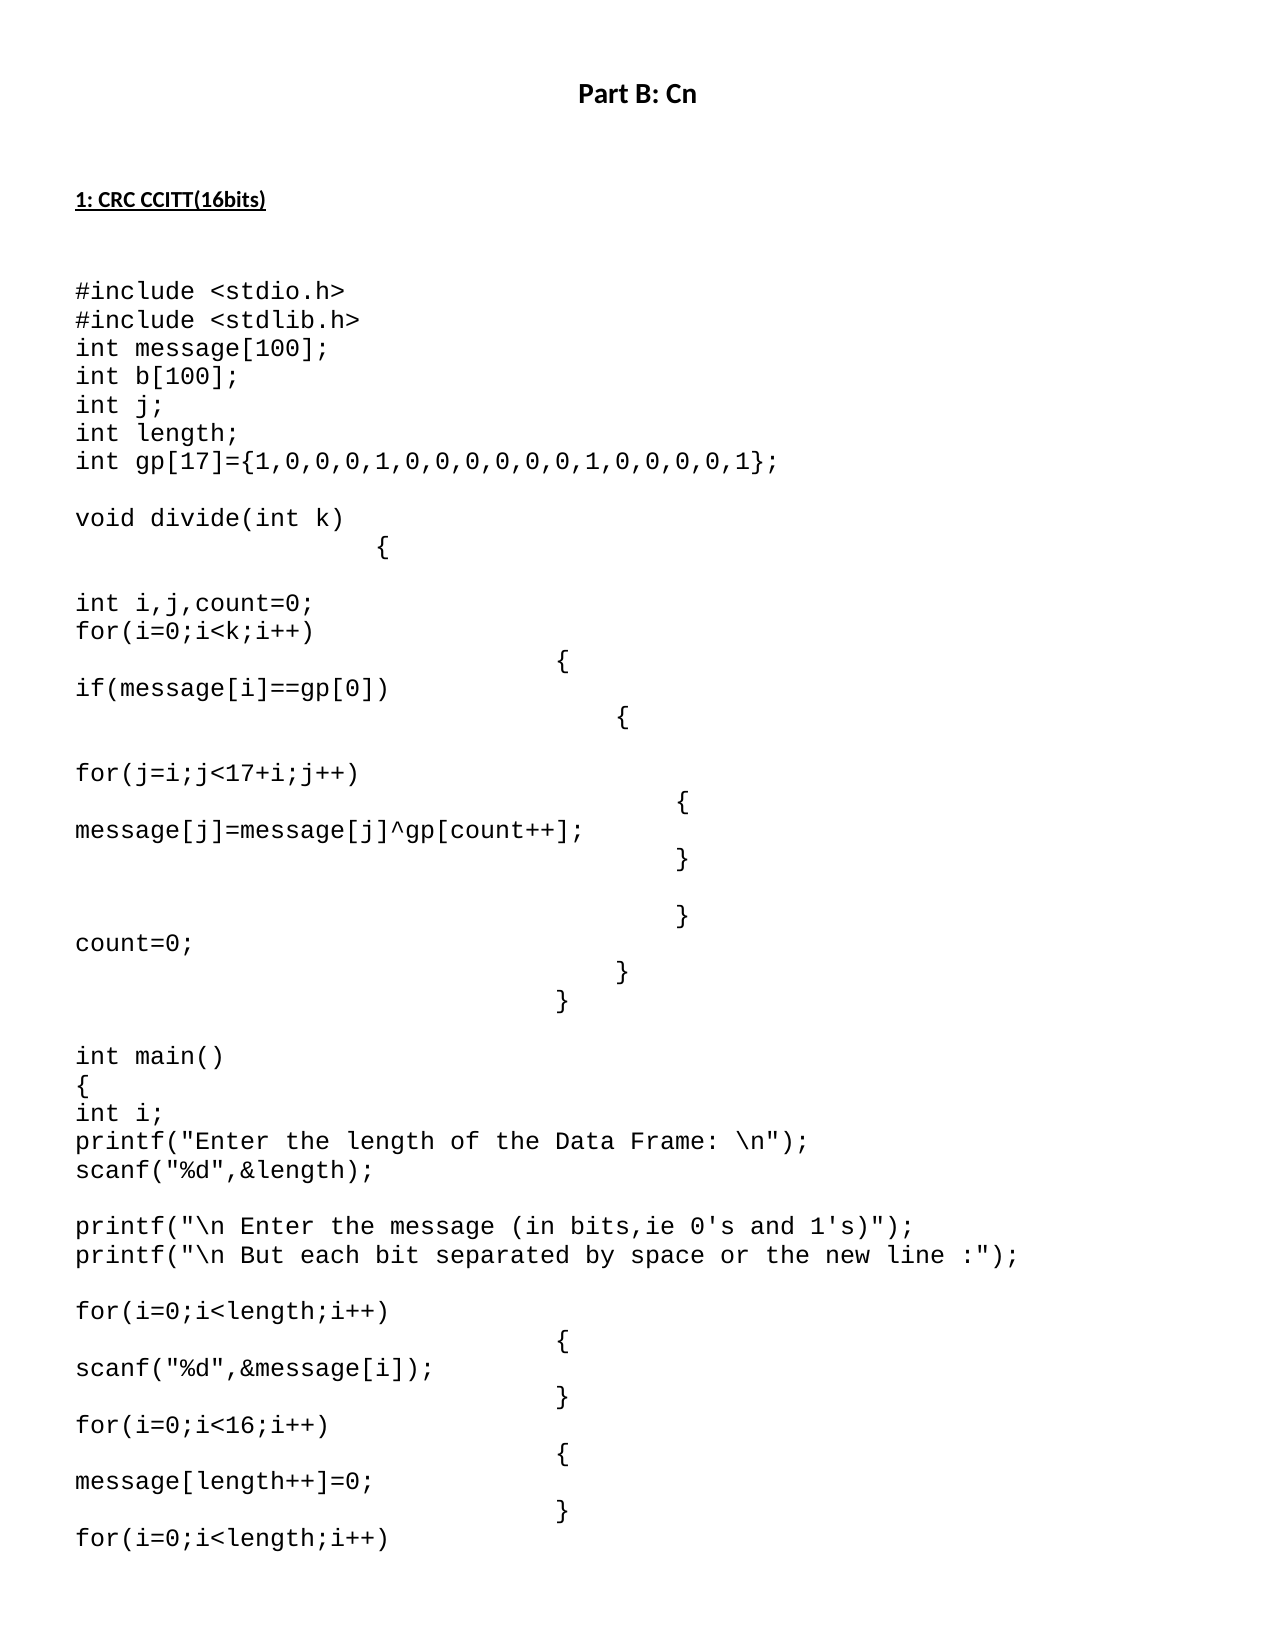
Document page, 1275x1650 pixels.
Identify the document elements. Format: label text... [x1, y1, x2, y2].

text for(i=0;i<length;i++) [75, 1299, 1200, 1327]
text { [75, 789, 1200, 817]
text } [75, 1384, 1200, 1412]
text int main() [75, 1044, 1200, 1072]
text Part B: Cn [75, 75, 1200, 111]
text { [75, 1072, 1200, 1101]
text { [75, 1441, 1200, 1469]
text message[length++]=0; [75, 1469, 1200, 1497]
text for(i=0;i<length;i++) [75, 1526, 1200, 1554]
text int i; [75, 1101, 1200, 1129]
text for(i=0;i<16;i++) [75, 1412, 1200, 1441]
text printf("\n Enter the message (in bits,ie 0's and 1's)"); [75, 1214, 1200, 1242]
text int length; [75, 421, 1200, 449]
text for(i=0;i<k;i++) [75, 619, 1200, 647]
text printf("Enter the length of the Data Frame: \n"); [75, 1129, 1200, 1157]
text } [75, 959, 1200, 987]
text printf("\n But each bit separated by space or the new line :"); [75, 1242, 1200, 1271]
text if(message[i]==gp[0]) [75, 676, 1200, 704]
text #include <stdio.h> [75, 279, 1200, 307]
text scanf("%d",&message[i]); [75, 1356, 1200, 1384]
text count=0; [75, 931, 1200, 959]
text int j; [75, 392, 1200, 421]
text { [75, 1327, 1200, 1356]
text } [75, 846, 1200, 874]
text int gp[17]={1,0,0,0,1,0,0,0,0,0,0,1,0,0,0,0,1}; [75, 449, 1200, 477]
text } [75, 902, 1200, 931]
text #include <stdlib.h> [75, 307, 1200, 336]
text for(j=i;j<17+i;j++) [75, 761, 1200, 789]
text { [75, 534, 1200, 562]
text message[j]=message[j]^gp[count++]; [75, 817, 1200, 846]
text 1: CRC CCITT(16bits) [75, 185, 1200, 213]
text void divide(int k) [75, 506, 1200, 534]
text } [75, 1497, 1200, 1526]
text int message[100]; [75, 336, 1200, 364]
text int b[100]; [75, 364, 1200, 392]
text scanf("%d",&length); [75, 1157, 1200, 1186]
text { [75, 647, 1200, 676]
text } [75, 987, 1200, 1016]
text int i,j,count=0; [75, 591, 1200, 619]
text { [75, 704, 1200, 732]
